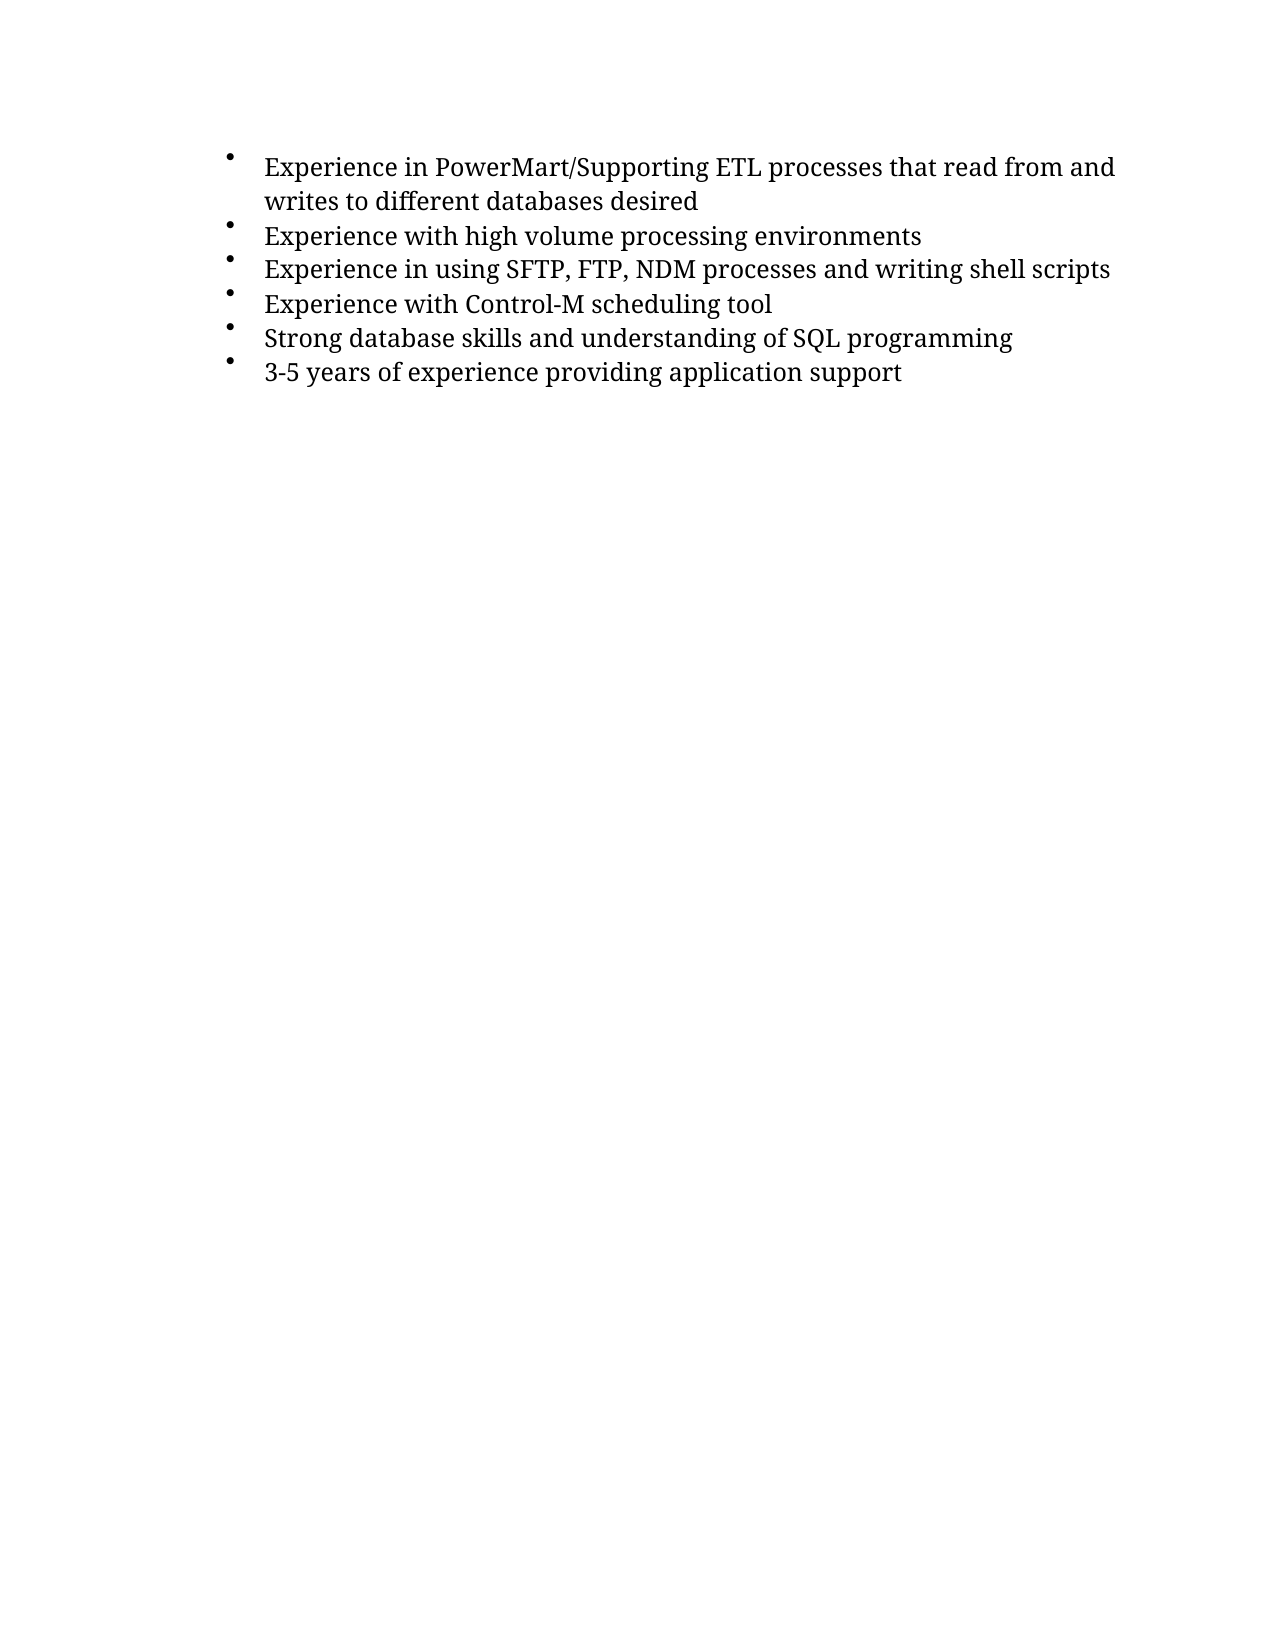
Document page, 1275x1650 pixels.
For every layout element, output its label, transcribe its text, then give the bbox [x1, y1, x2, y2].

list Strong database skills and understanding of SQL programming [227, 320, 1125, 354]
list Experience in using SFTP, FTP, NDM processes and writing shell scripts [227, 252, 1125, 286]
list Experience with high volume processing environments [227, 218, 1125, 252]
list Experience with Control-M scheduling tool [227, 286, 1125, 320]
list Experience in PowerMart/Supporting ETL processes that read from and writes to different databases desired [227, 150, 1125, 218]
list 3-5 years of experience providing application support [227, 354, 1125, 388]
